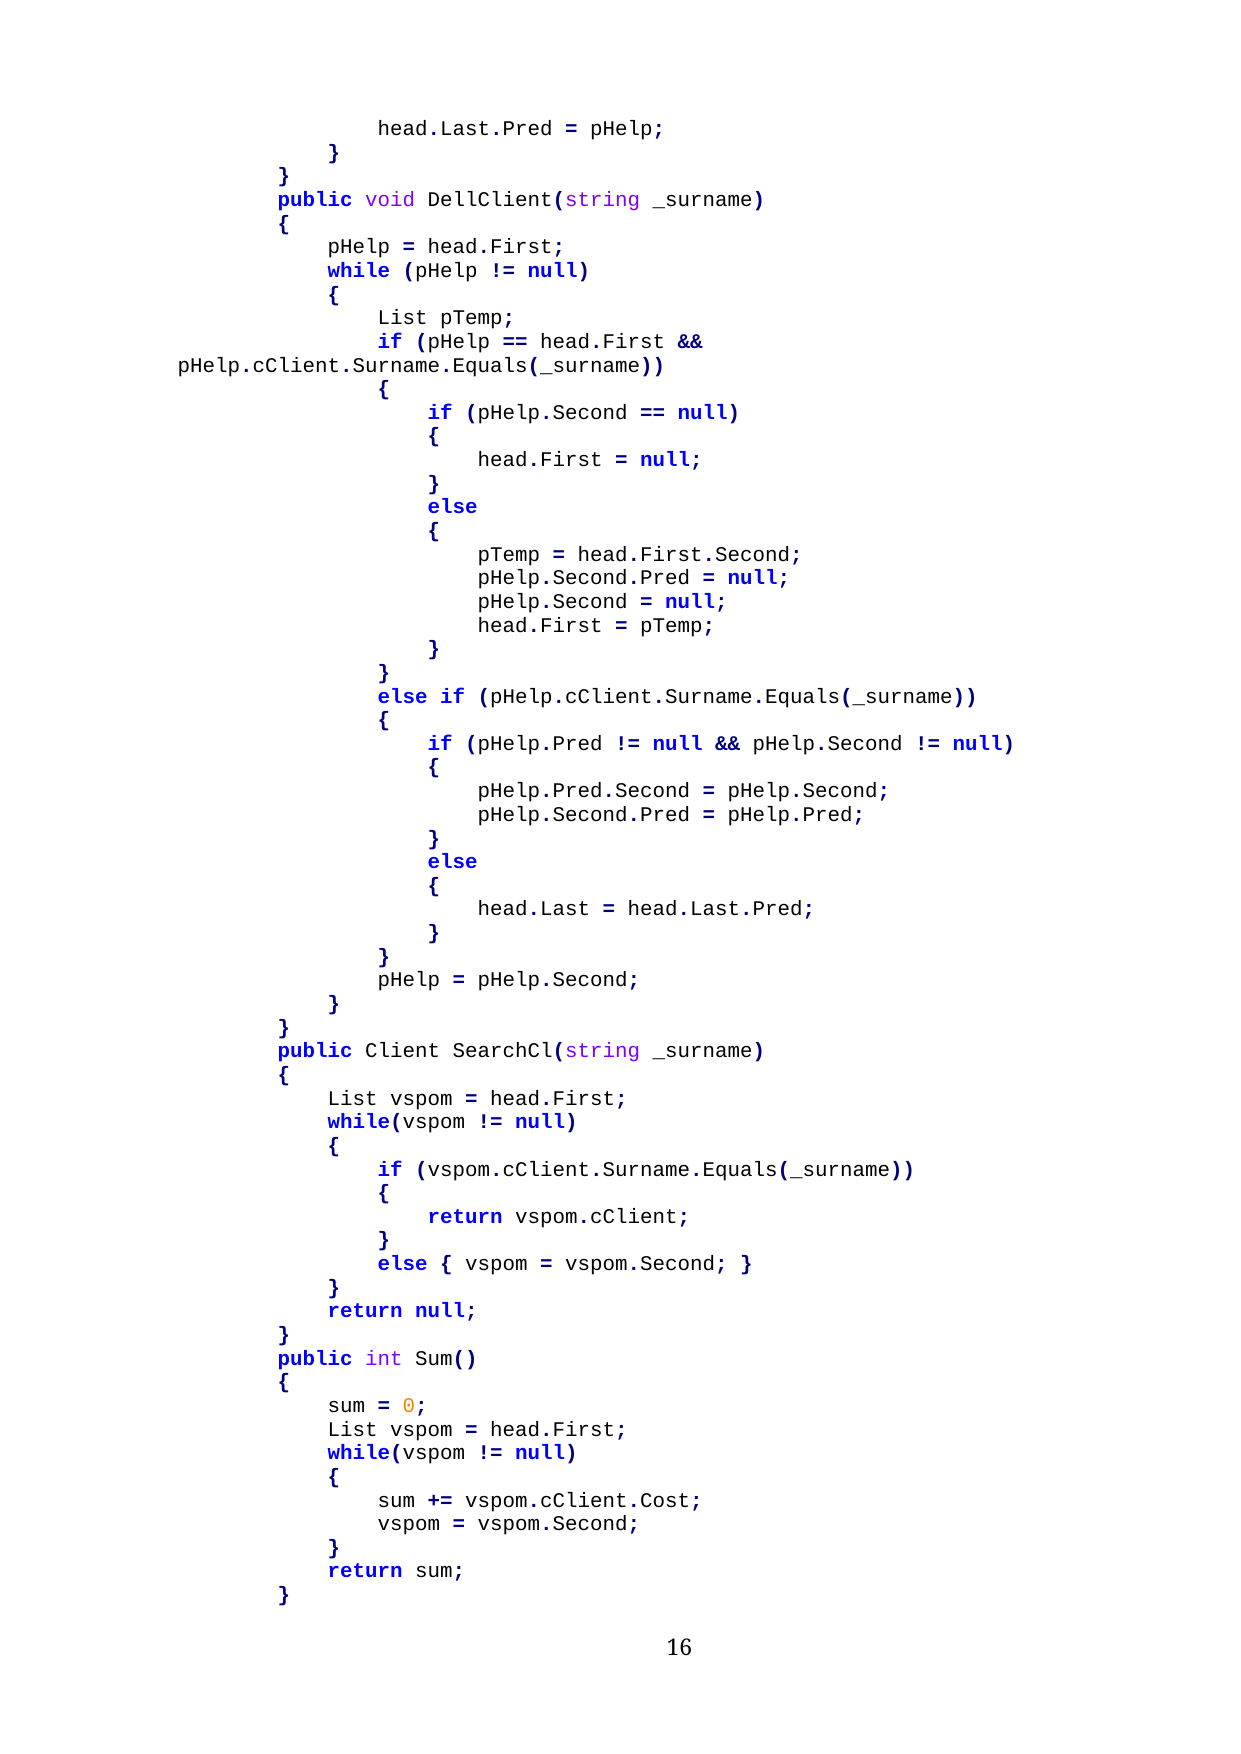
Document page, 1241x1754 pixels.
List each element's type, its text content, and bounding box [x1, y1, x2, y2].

text else [177, 496, 1181, 520]
text return vspom.cClient; [177, 1206, 1181, 1229]
text pHelp.Pred.Second = pHelp.Second; [177, 780, 1181, 804]
text else if (pHelp.cClient.Surname.Equals(_surname)) [177, 686, 1181, 709]
text else { vspom = vspom.Second; } [177, 1253, 1181, 1277]
text else [177, 851, 1181, 875]
text } [177, 1584, 1181, 1608]
text } [177, 638, 1181, 662]
text { [177, 426, 1181, 449]
text { [177, 1182, 1181, 1206]
text } [177, 827, 1181, 851]
text { [177, 378, 1181, 402]
text pHelp.Second = null; [177, 591, 1181, 615]
text head.Last = head.Last.Pred; [177, 898, 1181, 922]
text { [177, 1064, 1181, 1088]
text if (pHelp.Second == null) [177, 402, 1181, 426]
text } [177, 922, 1181, 946]
text head.First = null; [177, 449, 1181, 473]
text { [177, 875, 1181, 898]
text { [177, 213, 1181, 236]
text { [177, 284, 1181, 307]
text public int Sum() [177, 1348, 1181, 1371]
text } [177, 993, 1181, 1017]
text } [177, 1324, 1181, 1348]
text while(vspom != null) [177, 1442, 1181, 1466]
text { [177, 1466, 1181, 1489]
text } [177, 1277, 1181, 1300]
text } [177, 1537, 1181, 1561]
text { [177, 757, 1181, 780]
text } [177, 662, 1181, 686]
text { [177, 709, 1181, 733]
text public void DellClient(string _surname) [177, 189, 1181, 213]
text if (pHelp.Pred != null && pHelp.Second != null) [177, 733, 1181, 757]
text List pTemp; [177, 307, 1181, 331]
text if (vspom.cClient.Surname.Equals(_surname)) [177, 1158, 1181, 1182]
text } [177, 1229, 1181, 1253]
text } [177, 946, 1181, 969]
text { [177, 1135, 1181, 1158]
text pTemp = head.First.Second; [177, 544, 1181, 567]
text pHelp.Second.Pred = pHelp.Pred; [177, 804, 1181, 827]
text pHelp = pHelp.Second; [177, 969, 1181, 993]
text head.Last.Pred = pHelp; [177, 118, 1181, 142]
text vspom = vspom.Second; [177, 1513, 1181, 1537]
text public Client SearchCl(string _surname) [177, 1040, 1181, 1064]
text sum = 0; [177, 1395, 1181, 1419]
text head.First = pTemp; [177, 615, 1181, 638]
text return sum; [177, 1561, 1181, 1584]
text if (pHelp == head.First && pHelp.cClient.Surname.Equals(_surname)) [177, 331, 1181, 378]
text pHelp = head.First; [177, 236, 1181, 260]
text pHelp.Second.Pred = null; [177, 567, 1181, 591]
text } [177, 142, 1181, 165]
text { [177, 1371, 1181, 1395]
text { [177, 520, 1181, 544]
text List vspom = head.First; [177, 1088, 1181, 1111]
text } [177, 165, 1181, 189]
text } [177, 473, 1181, 496]
text return null; [177, 1300, 1181, 1324]
text while (pHelp != null) [177, 260, 1181, 284]
text while(vspom != null) [177, 1111, 1181, 1135]
text List vspom = head.First; [177, 1419, 1181, 1442]
text } [177, 1017, 1181, 1040]
text sum += vspom.cClient.Cost; [177, 1489, 1181, 1513]
